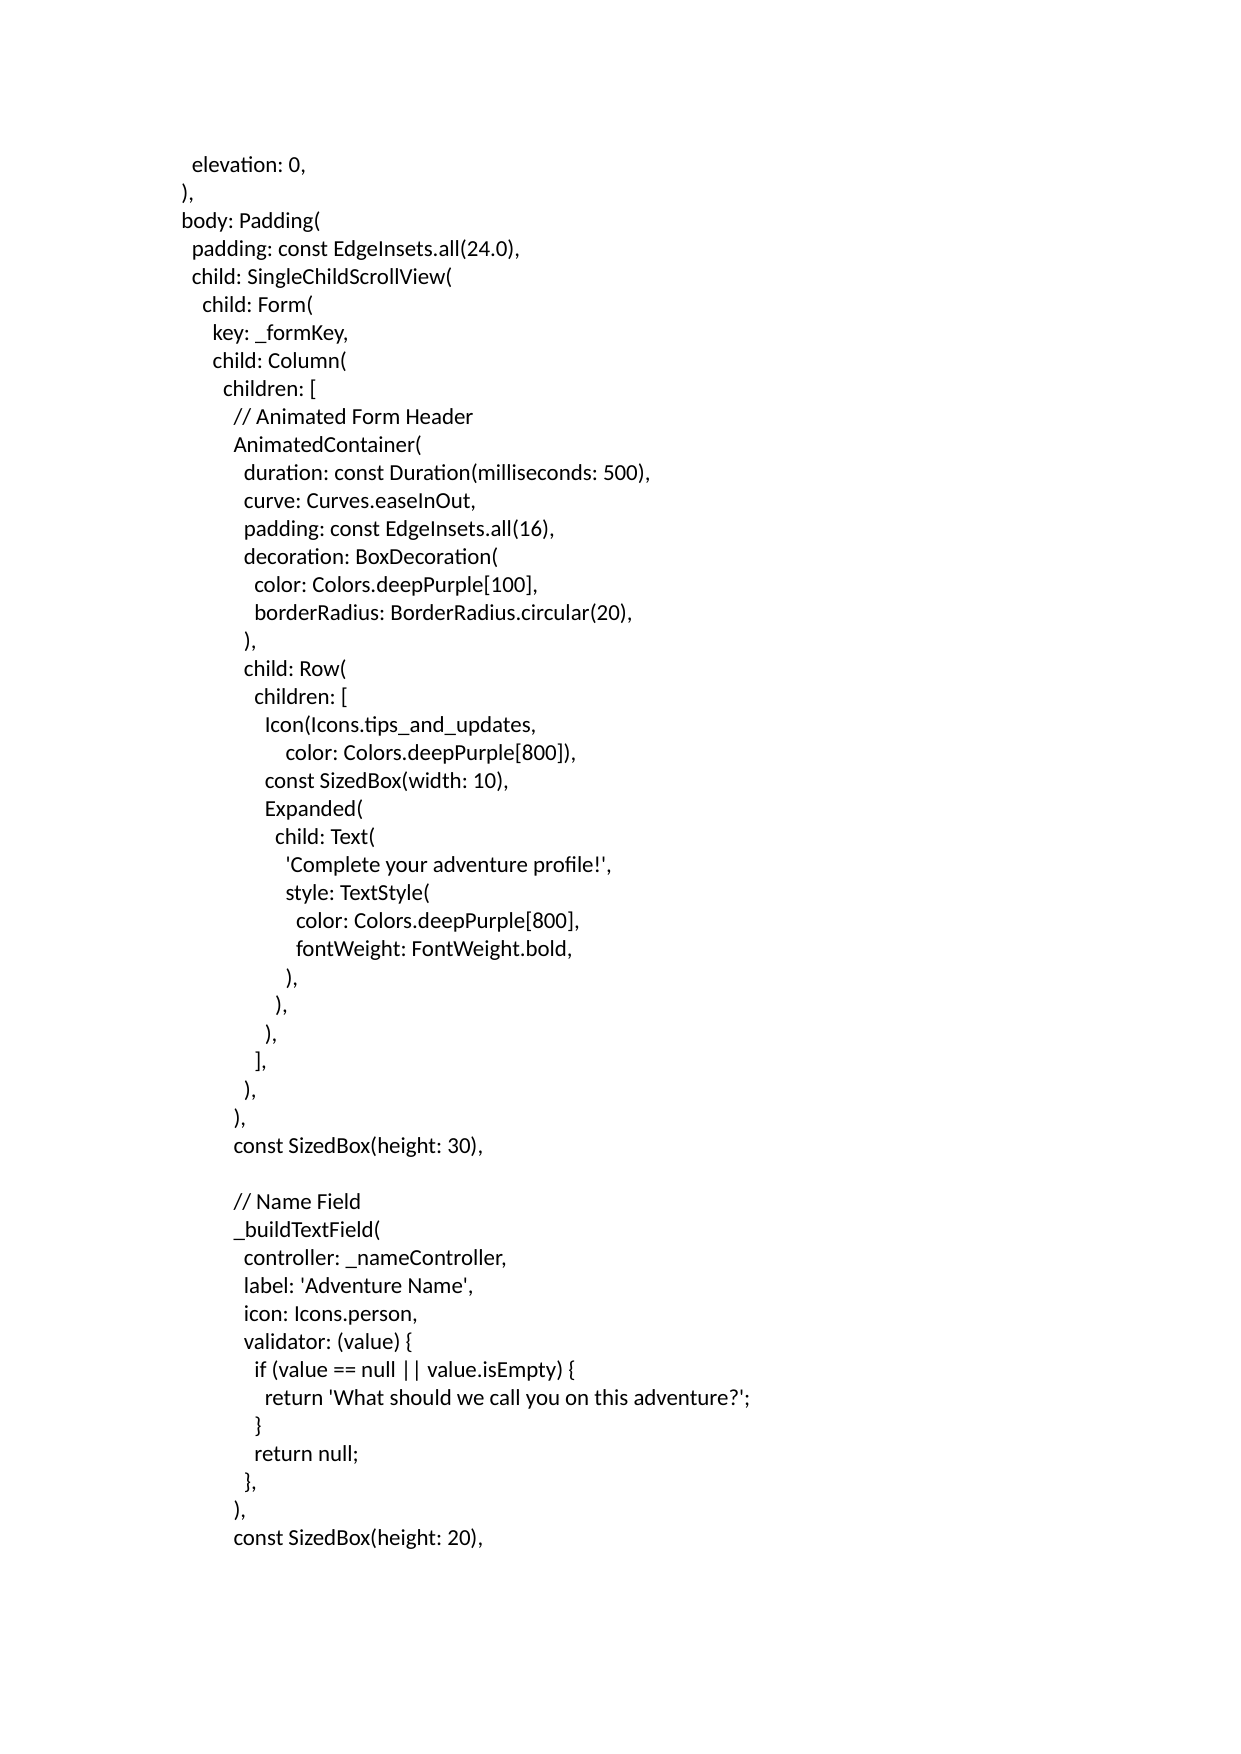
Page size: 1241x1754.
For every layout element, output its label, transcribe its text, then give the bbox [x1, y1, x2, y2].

text ), [150, 1019, 1090, 1047]
text label: 'Adventure Name', [150, 1271, 1090, 1299]
text 'Complete your adventure profile!', [150, 851, 1090, 878]
text Icon(Icons.tips_and_updates, [150, 710, 1090, 738]
text ), [150, 1075, 1090, 1103]
text icon: Icons.person, [150, 1299, 1090, 1327]
text curve: Curves.easeInOut, [150, 486, 1090, 514]
text elevation: 0, [150, 150, 1090, 178]
text const SizedBox(height: 30), [150, 1131, 1090, 1159]
text child: Text( [150, 822, 1090, 851]
text ), [150, 963, 1090, 991]
text return null; [150, 1439, 1090, 1467]
text }, [150, 1467, 1090, 1495]
text validator: (value) { [150, 1327, 1090, 1355]
text Expanded( [150, 794, 1090, 822]
text const SizedBox(height: 20), [150, 1523, 1090, 1551]
text fontWeight: FontWeight.bold, [150, 934, 1090, 963]
text child: Row( [150, 654, 1090, 682]
text color: Colors.deepPurple[800]), [150, 738, 1090, 766]
text ), [150, 1495, 1090, 1523]
text body: Padding( [150, 206, 1090, 234]
text decoration: BoxDecoration( [150, 542, 1090, 570]
text ), [150, 991, 1090, 1019]
text ), [150, 1103, 1090, 1131]
text const SizedBox(width: 10), [150, 766, 1090, 794]
text // Animated Form Header [150, 402, 1090, 430]
text _buildTextField( [150, 1215, 1090, 1243]
text return 'What should we call you on this adventure?'; [150, 1383, 1090, 1411]
text color: Colors.deepPurple[100], [150, 570, 1090, 598]
text color: Colors.deepPurple[800], [150, 907, 1090, 934]
text } [150, 1411, 1090, 1439]
text children: [ [150, 682, 1090, 710]
text child: Form( [150, 290, 1090, 318]
text children: [ [150, 374, 1090, 402]
text key: _formKey, [150, 318, 1090, 346]
text AnimatedContainer( [150, 430, 1090, 458]
text child: Column( [150, 346, 1090, 374]
text ), [150, 178, 1090, 206]
text ], [150, 1047, 1090, 1075]
text padding: const EdgeInsets.all(16), [150, 514, 1090, 542]
text padding: const EdgeInsets.all(24.0), [150, 234, 1090, 262]
text duration: const Duration(milliseconds: 500), [150, 458, 1090, 486]
text ), [150, 626, 1090, 654]
text borderRadius: BorderRadius.circular(20), [150, 598, 1090, 626]
text if (value == null || value.isEmpty) { [150, 1355, 1090, 1383]
text child: SingleChildScrollView( [150, 262, 1090, 290]
text style: TextStyle( [150, 878, 1090, 907]
text // Name Field [150, 1187, 1090, 1215]
text controller: _nameController, [150, 1243, 1090, 1271]
